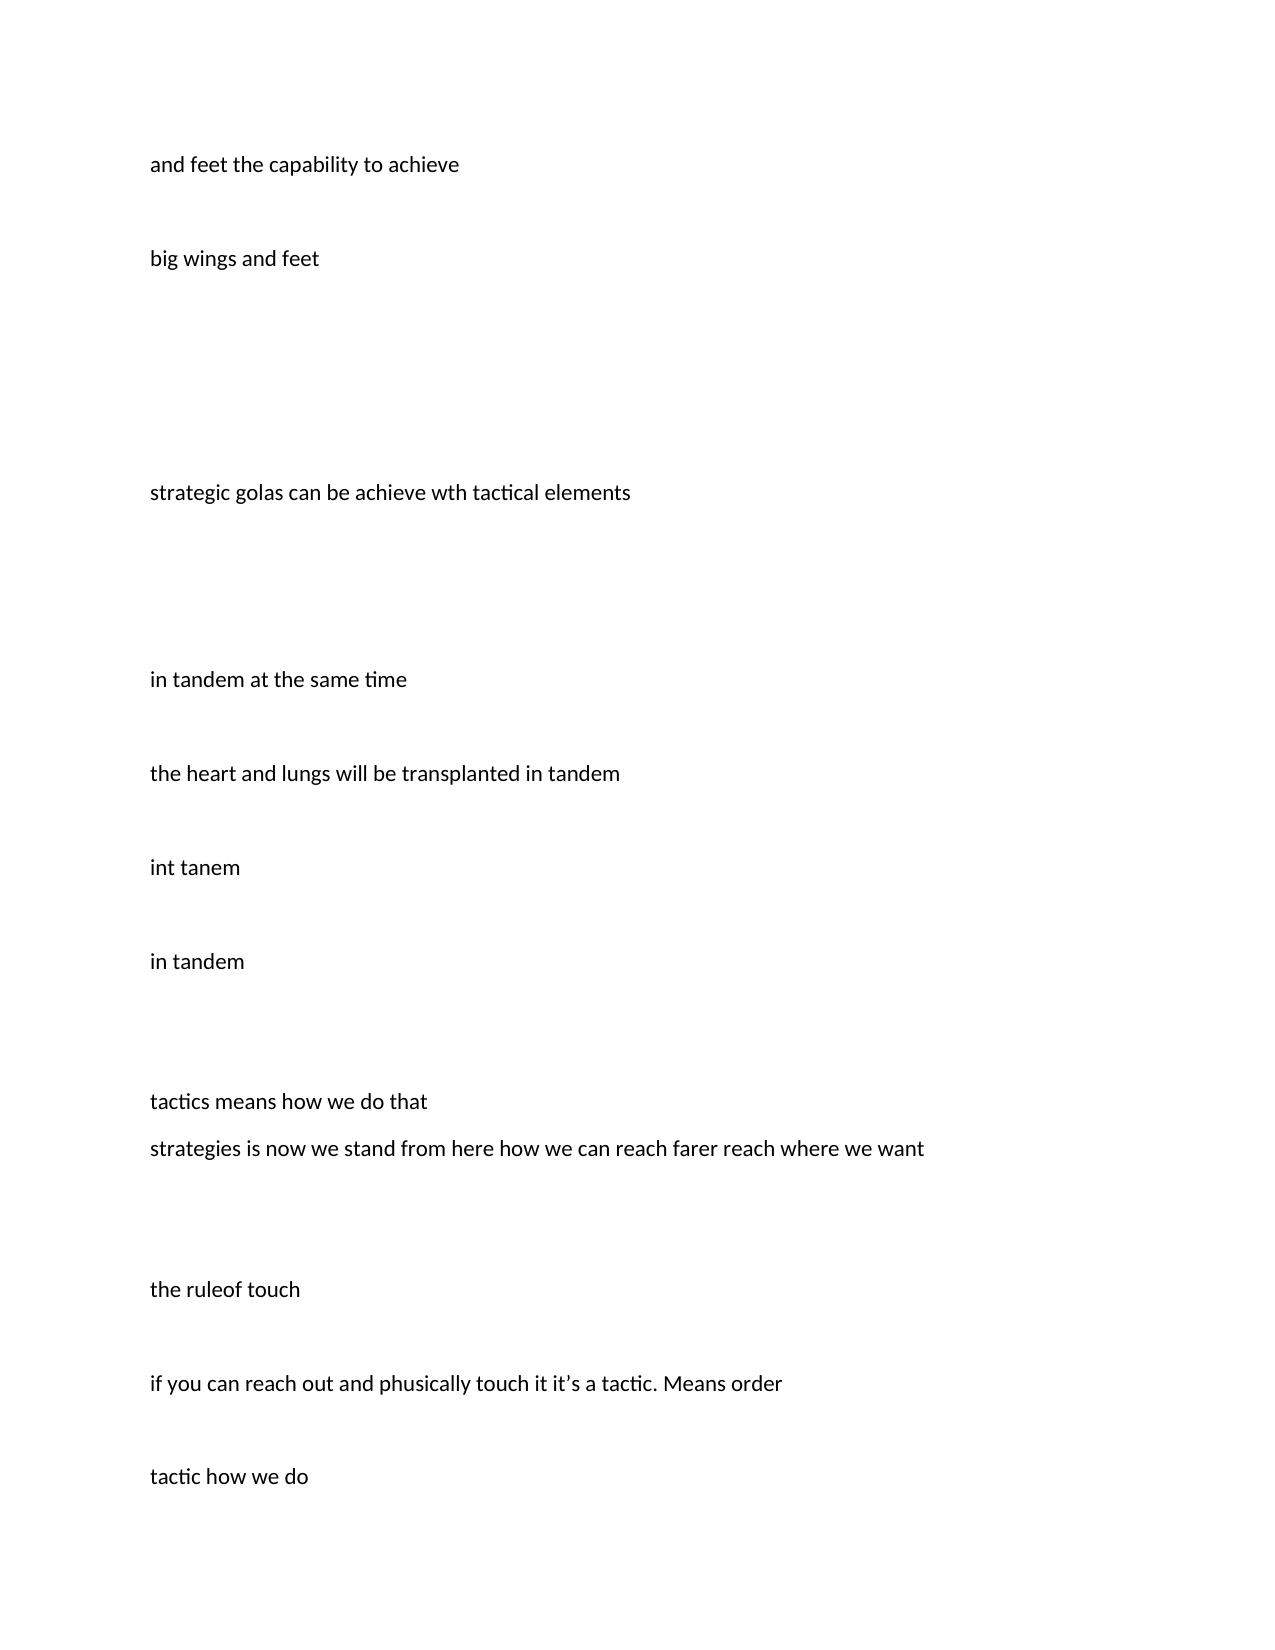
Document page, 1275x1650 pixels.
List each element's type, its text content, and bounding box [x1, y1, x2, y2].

text the heart and lungs will be transplanted in tandem [150, 759, 1125, 787]
text tactics means how we do that [150, 1087, 1125, 1116]
text big wings and feet [150, 244, 1125, 272]
text and feet the capability to achieve [150, 150, 1125, 178]
text strategies is now we stand from here how we can reach farer reach where we want [150, 1134, 1125, 1162]
text strategic golas can be achieve wth tactical elements [150, 478, 1125, 506]
text int tanem [150, 853, 1125, 881]
text tactic how we do [150, 1462, 1125, 1491]
text if you can reach out and phusically touch it it’s a tactic. Means order [150, 1369, 1125, 1397]
text in tandem at the same time [150, 666, 1125, 694]
text the ruleof touch [150, 1275, 1125, 1303]
text in tandem [150, 947, 1125, 975]
